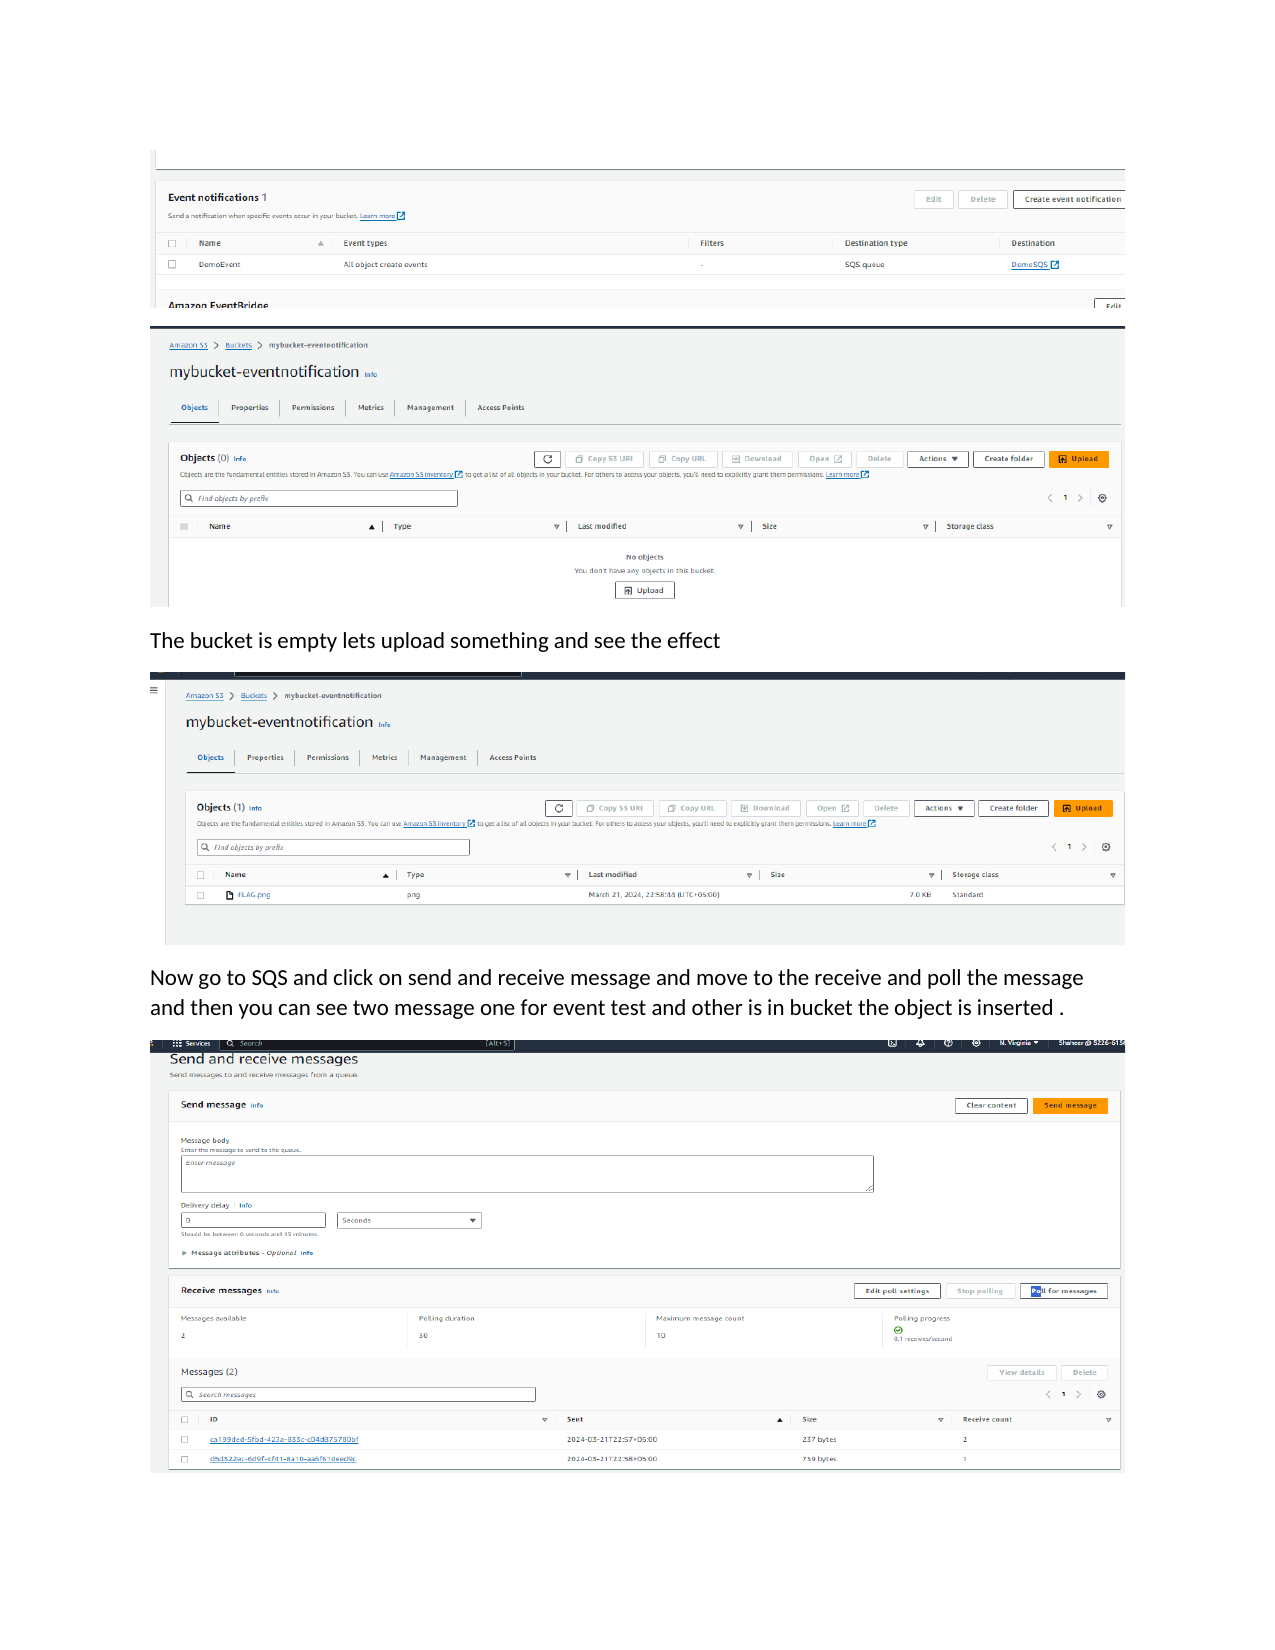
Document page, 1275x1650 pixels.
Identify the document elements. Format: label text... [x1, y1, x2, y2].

picture [150, 1040, 1125, 1473]
picture [150, 326, 1125, 607]
text The bucket is empty lets upload something and see the effect [150, 626, 1125, 654]
picture [150, 150, 1125, 308]
text Now go to SQS and click on send and receive message and move to the receive and poll the message and then you can see two message one for event test and other is in bucket the object is inserted . [150, 963, 1125, 1021]
picture [150, 672, 1125, 945]
